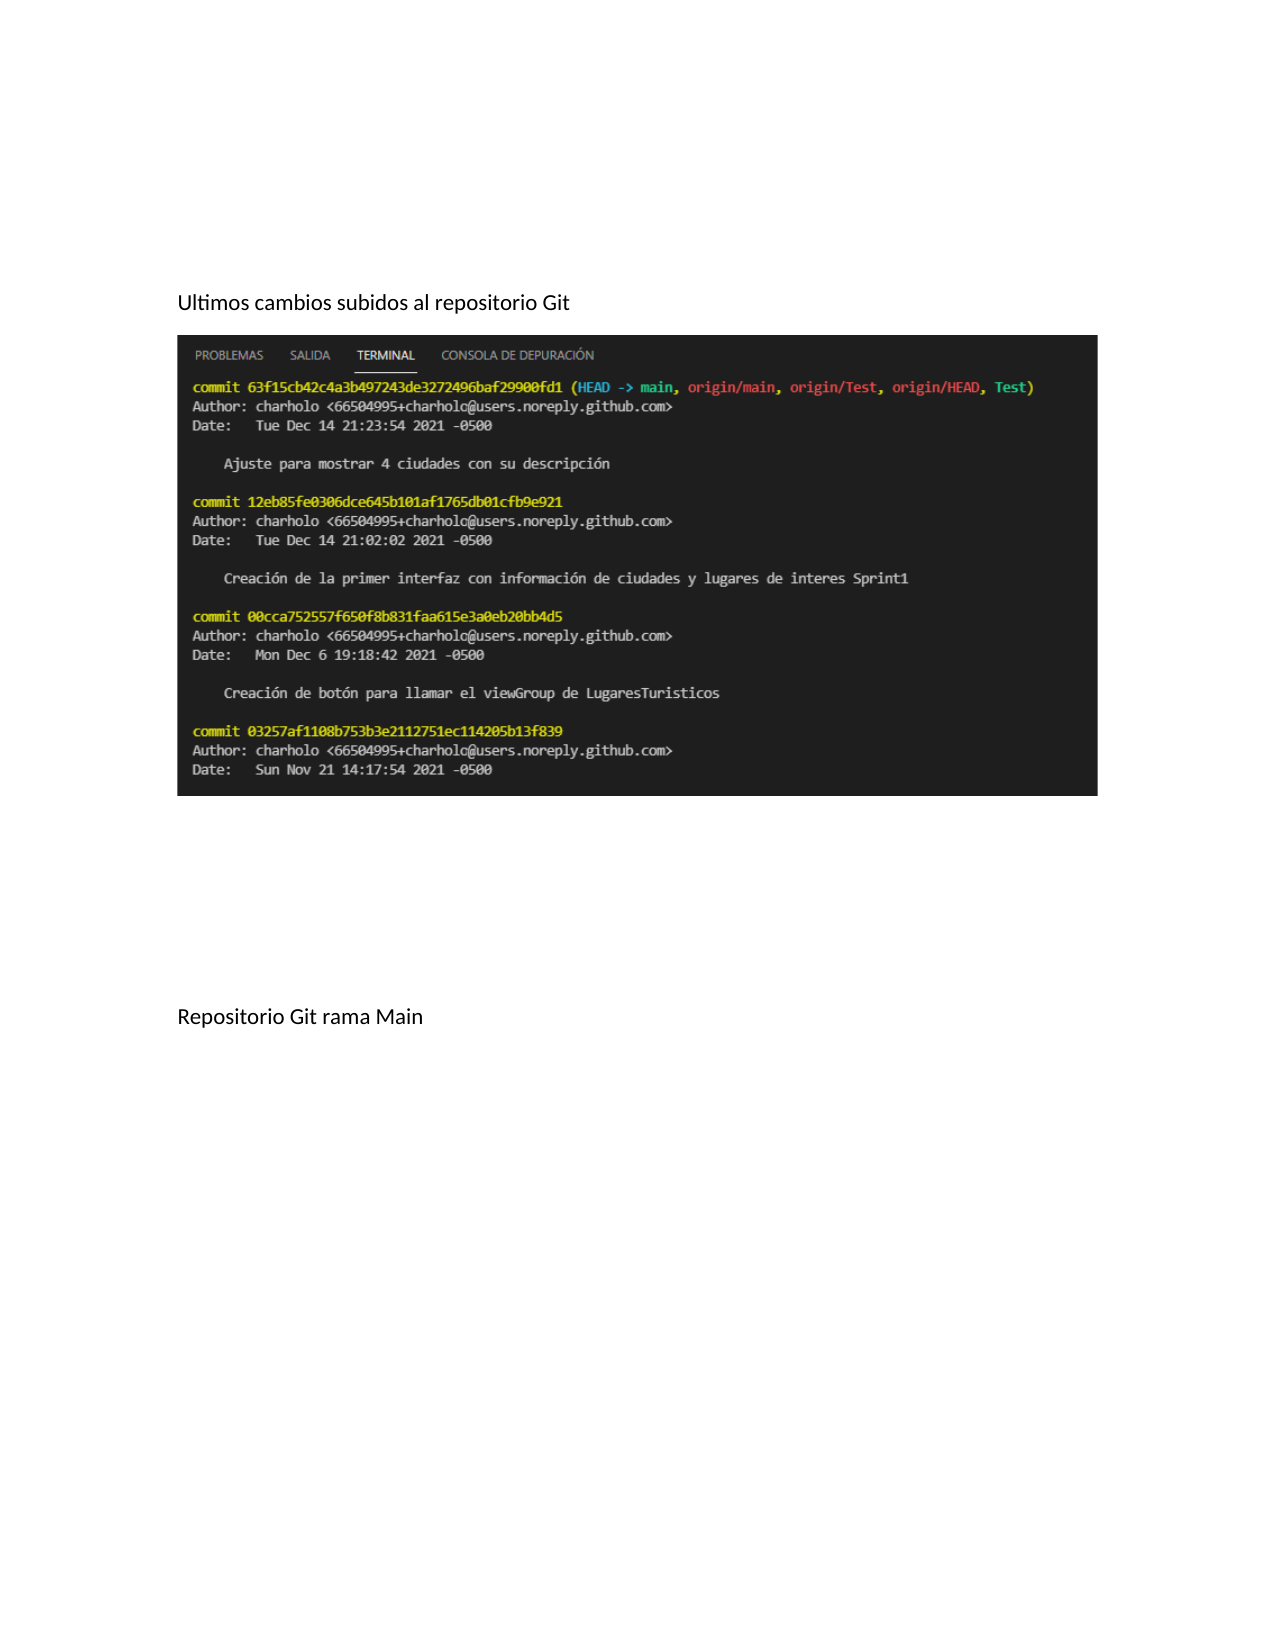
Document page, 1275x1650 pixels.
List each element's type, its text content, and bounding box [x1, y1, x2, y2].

text Ultimos cambios subidos al repositorio Git [177, 288, 1098, 316]
picture [177, 335, 1098, 796]
text Repositorio Git rama Main [177, 1002, 1098, 1030]
